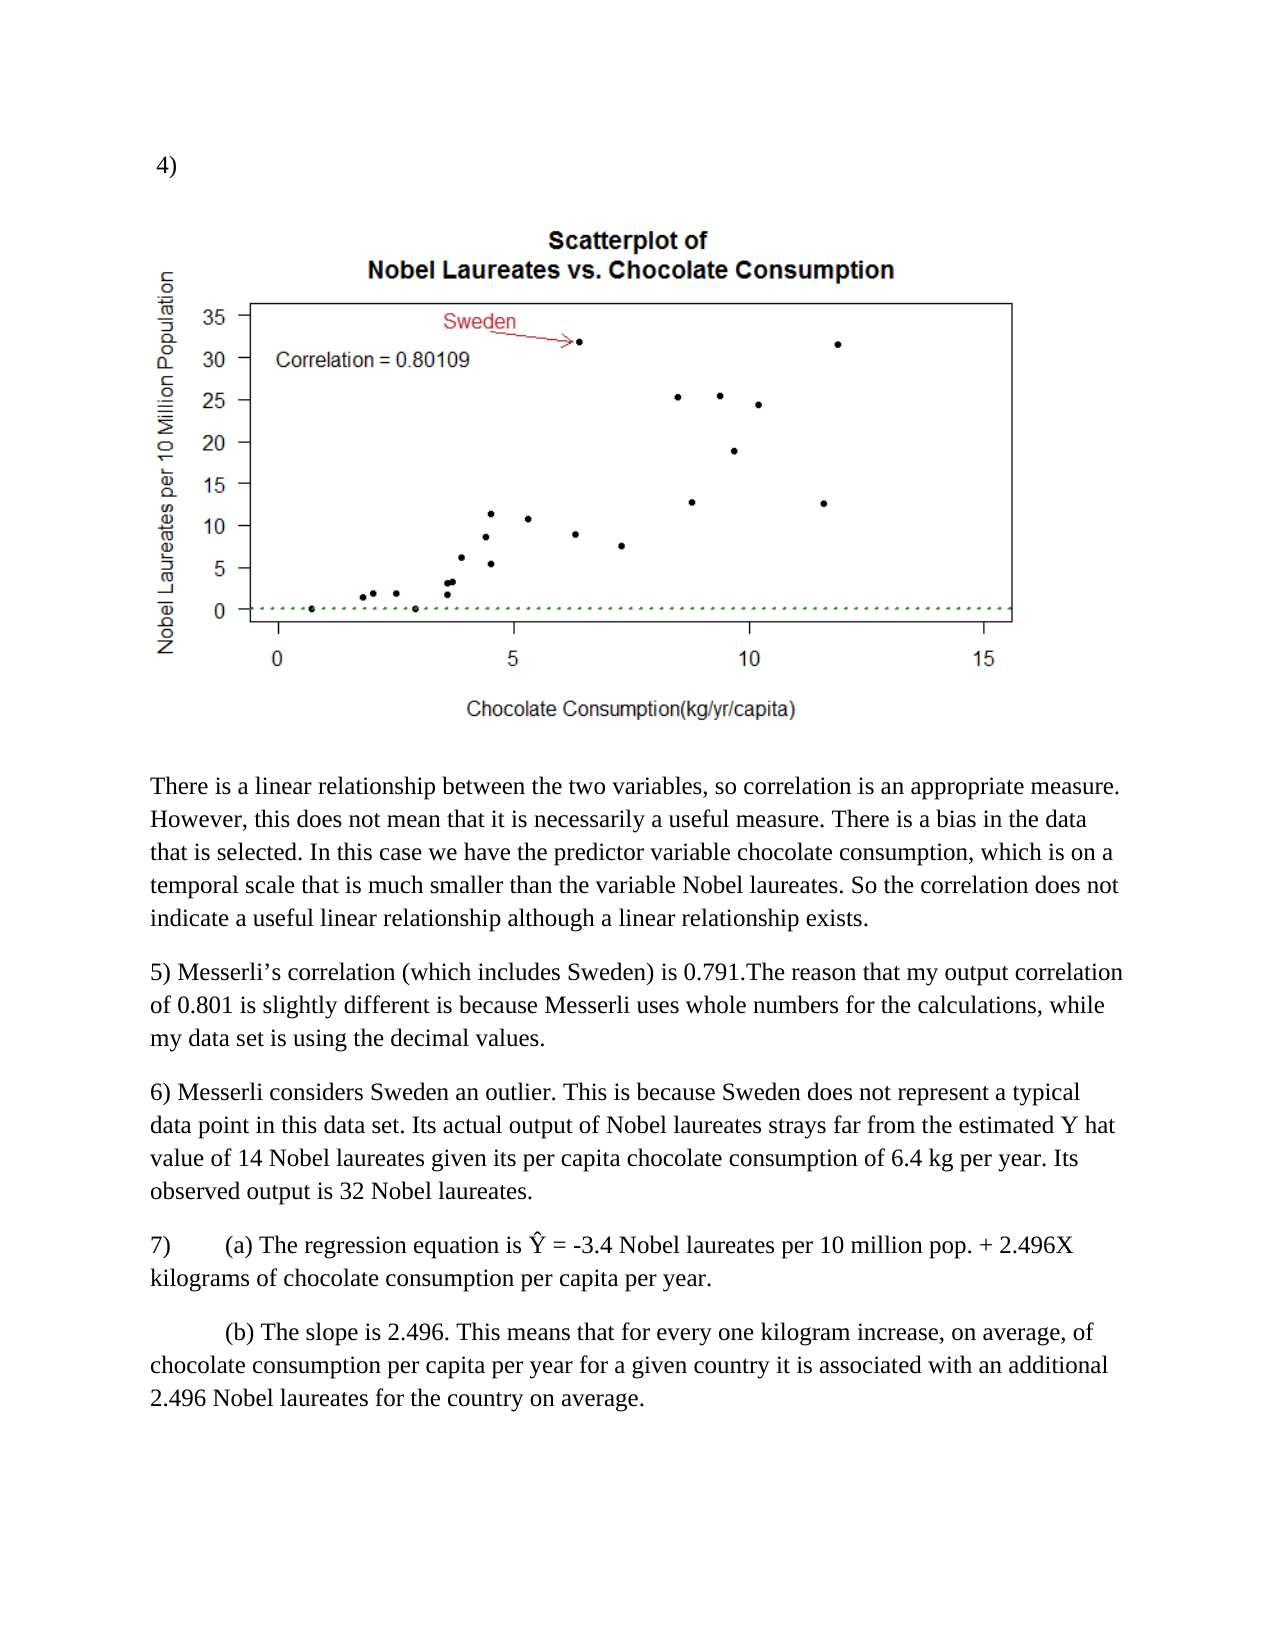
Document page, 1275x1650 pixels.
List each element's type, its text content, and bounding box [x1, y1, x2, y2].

picture [150, 203, 1064, 747]
text (b) The slope is 2.496. This means that for every one kilogram increase, on average, of chocolate consumption per capita per year for a given country it is associated with an additional 2.496 Nobel laureates for the country on average. [150, 1317, 1125, 1412]
text There is a linear relationship between the two variables, so correlation is an appropriate measure. However, this does not mean that it is necessarily a useful measure. There is a bias in the data that is selected. In this case we have the predictor variable chocolate consumption, which is on a temporal scale that is much smaller than the variable Nobel laureates. So the correlation does not indicate a useful linear relationship although a linear relationship exists. [150, 771, 1125, 932]
text 7) (a) The regression equation is Ŷ = -3.4 Nobel laureates per 10 million pop. + 2.496X kilograms of chocolate consumption per capita per year. [150, 1230, 1125, 1292]
text 4) [150, 150, 1125, 179]
text 6) Messerli considers Sweden an outlier. This is because Sweden does not represent a typical data point in this data set. Its actual output of Nobel laureates strays far from the estimated Y hat value of 14 Nobel laureates given its per capita chocolate consumption of 6.4 kg per year. Its observed output is 32 Nobel laureates. [150, 1077, 1125, 1205]
text 5) Messerli’s correlation (which includes Sweden) is 0.791.The reason that my output correlation of 0.801 is slightly different is because Messerli uses whole numbers for the calculations, while my data set is using the decimal values. [150, 957, 1125, 1052]
